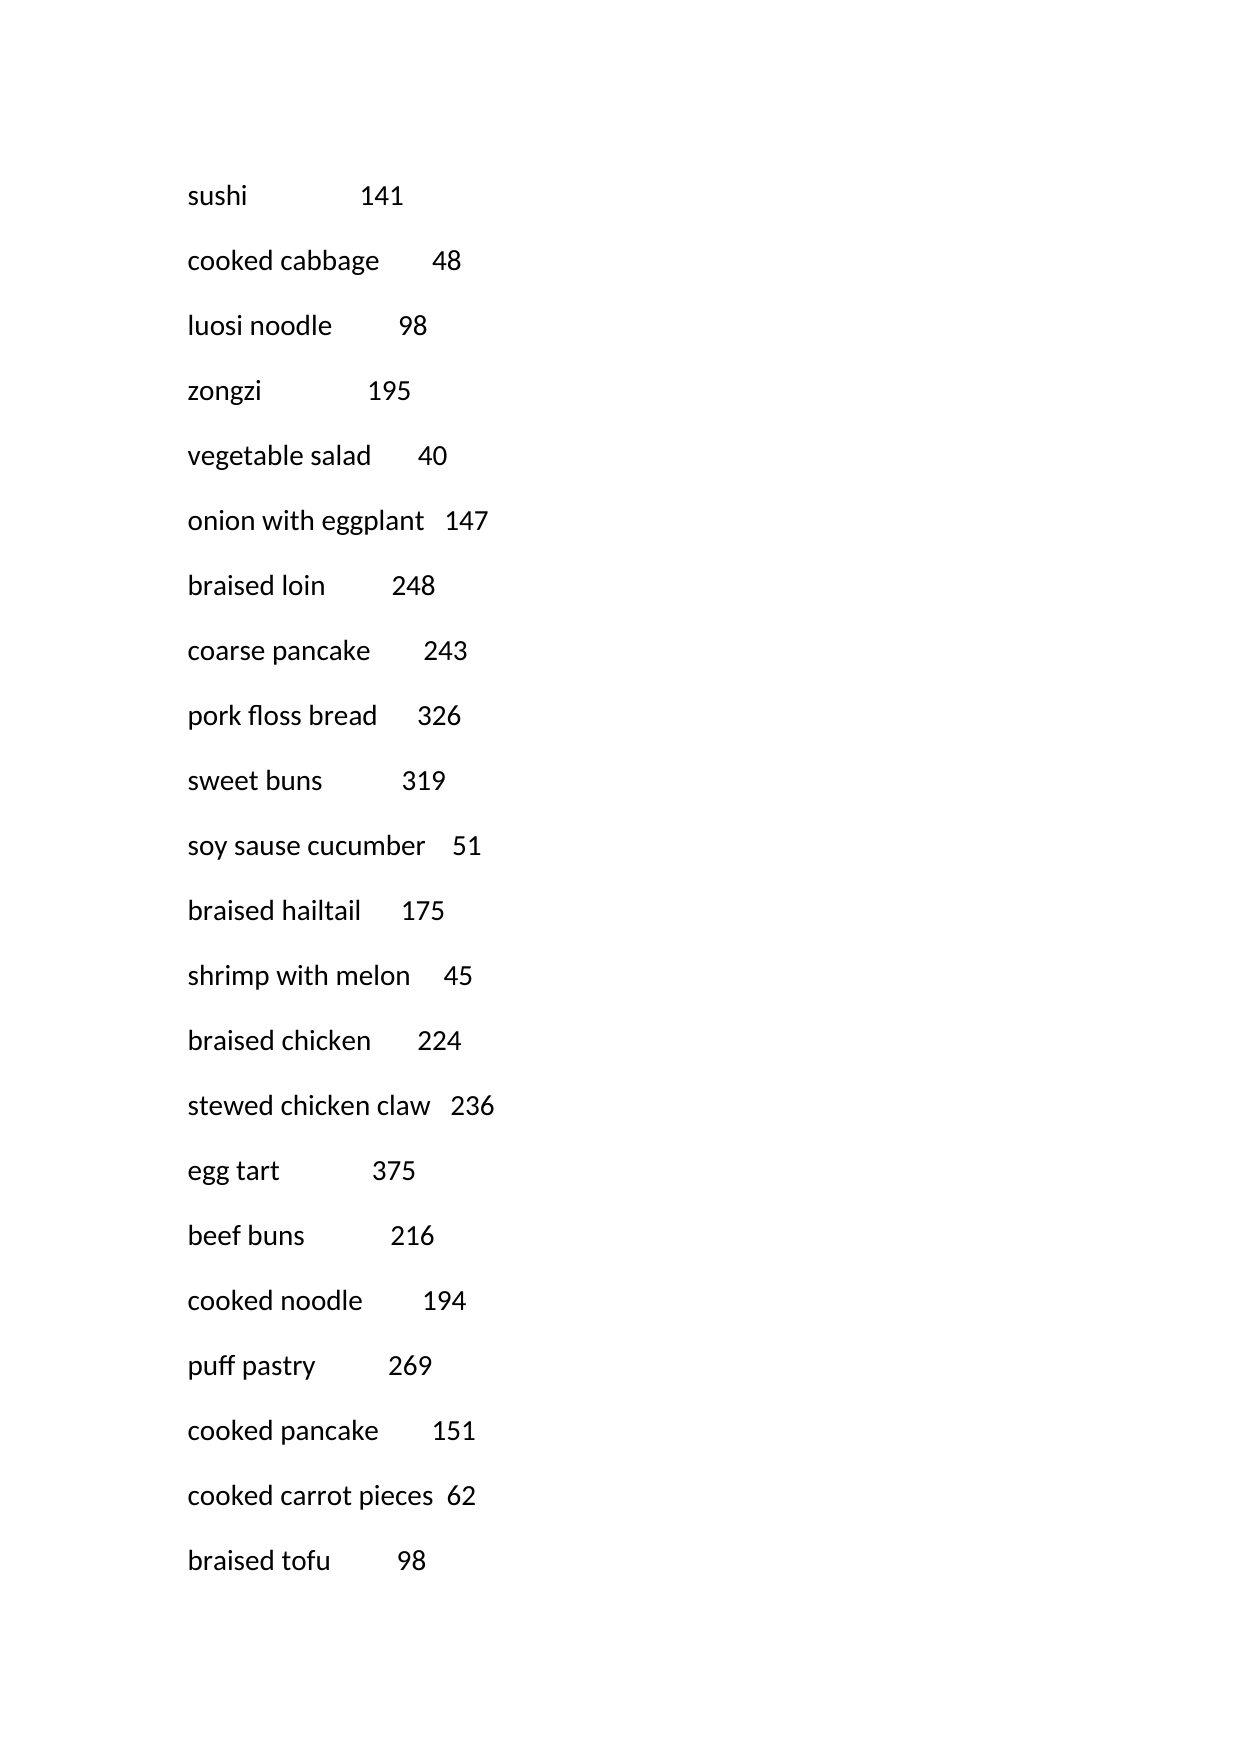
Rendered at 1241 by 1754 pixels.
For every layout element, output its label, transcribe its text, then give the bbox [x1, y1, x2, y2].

text egg tart 375 [187, 1137, 1053, 1202]
text zongzi 195 [187, 357, 1053, 422]
text braised hailtail 175 [187, 877, 1053, 942]
text cooked cabbage 48 [187, 227, 1053, 292]
text shrimp with melon 45 [187, 942, 1053, 1007]
text beef buns 216 [187, 1202, 1053, 1267]
text puff pastry 269 [187, 1332, 1053, 1397]
text sweet buns 319 [187, 747, 1053, 812]
text sushi 141 [187, 162, 1053, 227]
text cooked carrot pieces 62 [187, 1462, 1053, 1527]
text vegetable salad 40 [187, 422, 1053, 487]
text cooked noodle 194 [187, 1267, 1053, 1332]
text coarse pancake 243 [187, 617, 1053, 682]
text soy sause cucumber 51 [187, 812, 1053, 877]
text luosi noodle 98 [187, 292, 1053, 357]
text braised chicken 224 [187, 1007, 1053, 1072]
text stewed chicken claw 236 [187, 1072, 1053, 1137]
text pork floss bread 326 [187, 682, 1053, 747]
text braised tofu 98 [187, 1527, 1053, 1592]
text cooked pancake 151 [187, 1397, 1053, 1462]
text braised loin 248 [187, 552, 1053, 617]
text onion with eggplant 147 [187, 487, 1053, 552]
